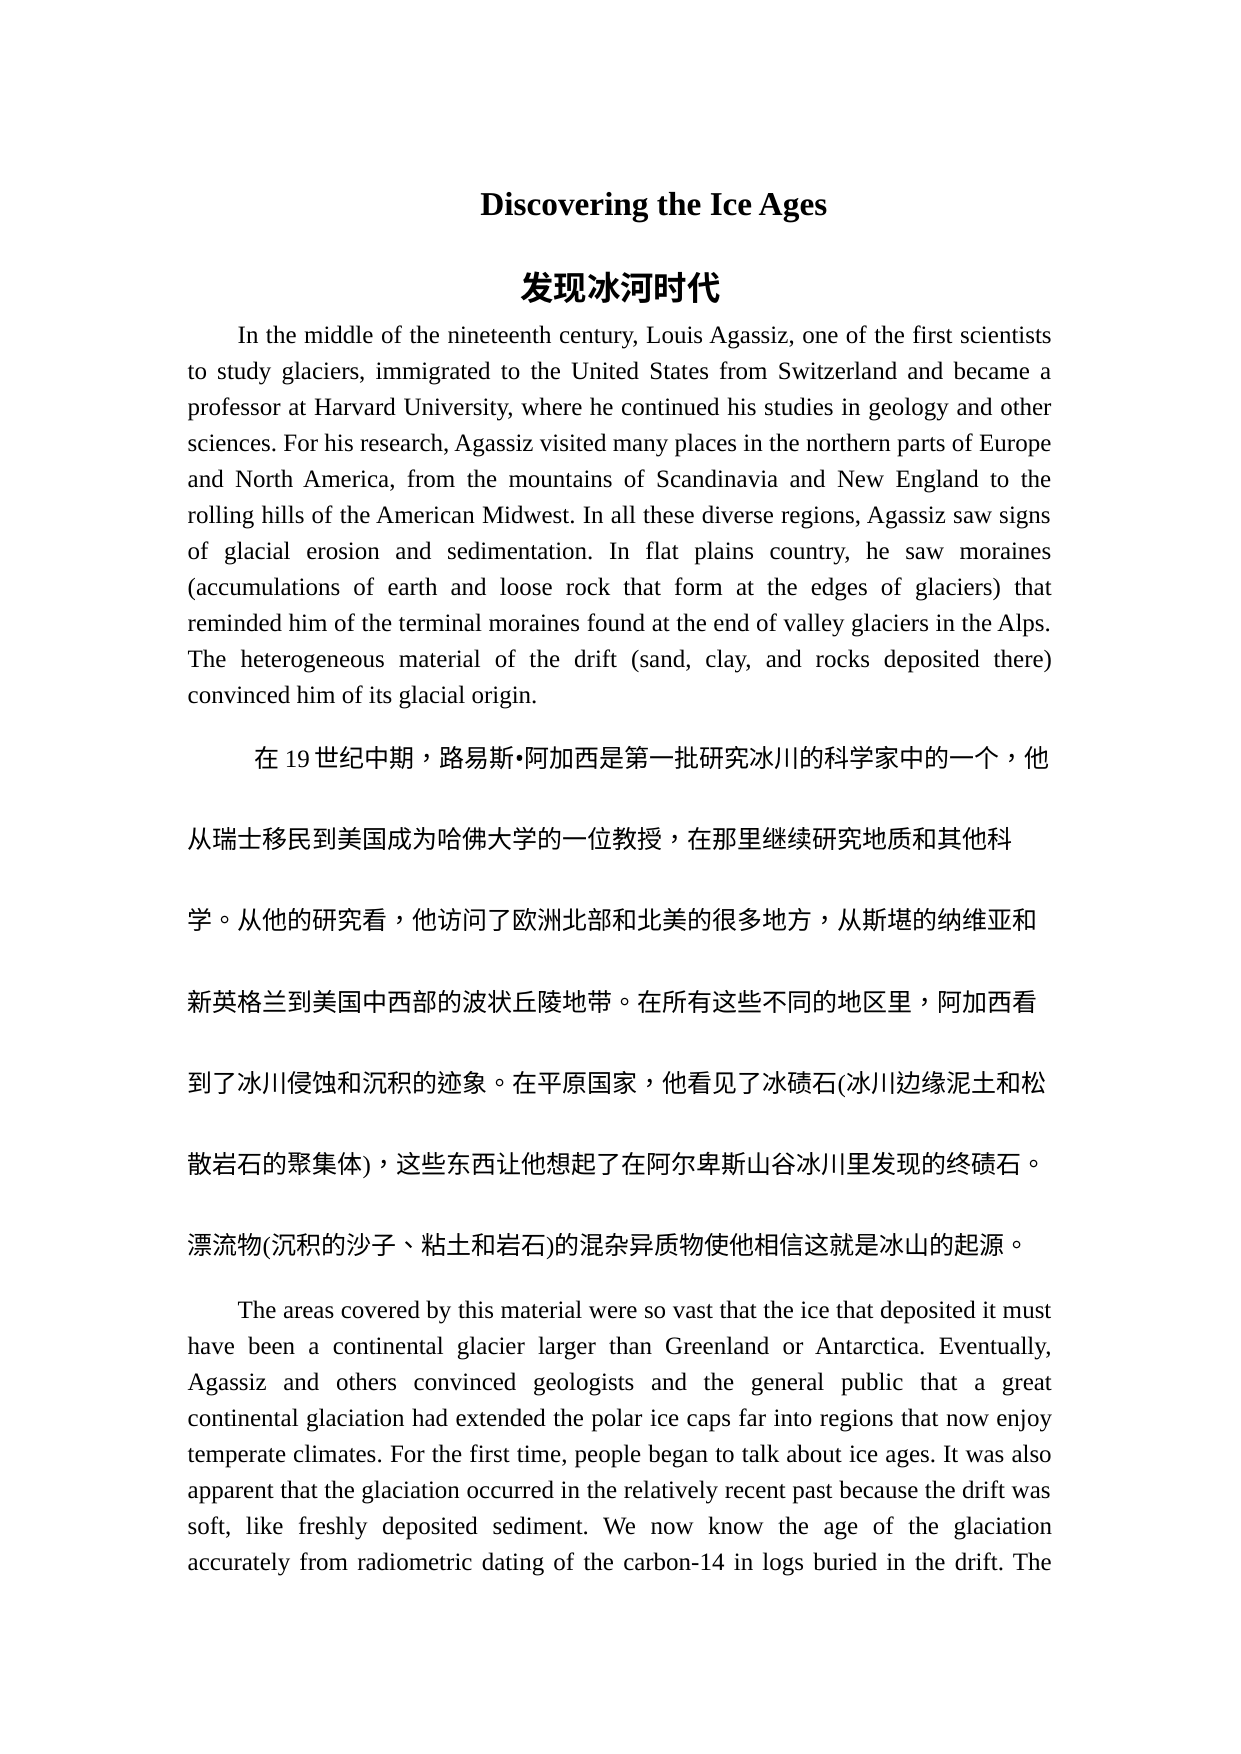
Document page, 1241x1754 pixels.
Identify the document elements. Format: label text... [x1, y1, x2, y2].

text 发现冰河时代 [187, 255, 1053, 320]
text Discovering the Ice Ages [187, 171, 1053, 236]
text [187, 1295, 1053, 1576]
text In the middle of the nineteenth century, Louis Agassiz, one of the first scientists to study glaciers, immigrated to the United States from Switzerland and became a professor at Harvard University, where he continued his studies in geology and other sciences. For his research, Agassiz visited many places in the northern parts of Europe and North America, from the mountains of Scandinavia and New England to the rolling hills of the American Midwest. In all these diverse regions, Agassiz saw signs of glacial erosion and sedimentation. In flat plains country, he saw moraines (accumulations of earth and loose rock that form at the edges of glaciers) that reminded him of the terminal moraines found at the end of valley glaciers in the Alps. The heterogeneous material of the drift (sand, clay, and rocks deposited there) convinced him of its glacial origin. [187, 320, 1053, 708]
text 在19世纪中期，路易斯•阿加西是第一批研究冰川的科学家中的一个，他从瑞士移民到美国成为哈佛大学的一位教授，在那里继续研究地质和其他科学。从他的研究看，他访问了欧洲北部和北美的很多地方，从斯堪的纳维亚和新英格兰到美国中西部的波状丘陵地带。在所有这些不同的地区里，阿加西看到了冰川侵蚀和沉积的迹象。在平原国家，他看见了冰碛石(冰川边缘泥土和松散岩石的聚集体)，这些东西让他想起了在阿尔卑斯山谷冰川里发现的终碛石。漂流物(沉积的沙子、粘土和岩石)的混杂异质物使他相信这就是冰山的起源。 [187, 725, 1053, 1277]
